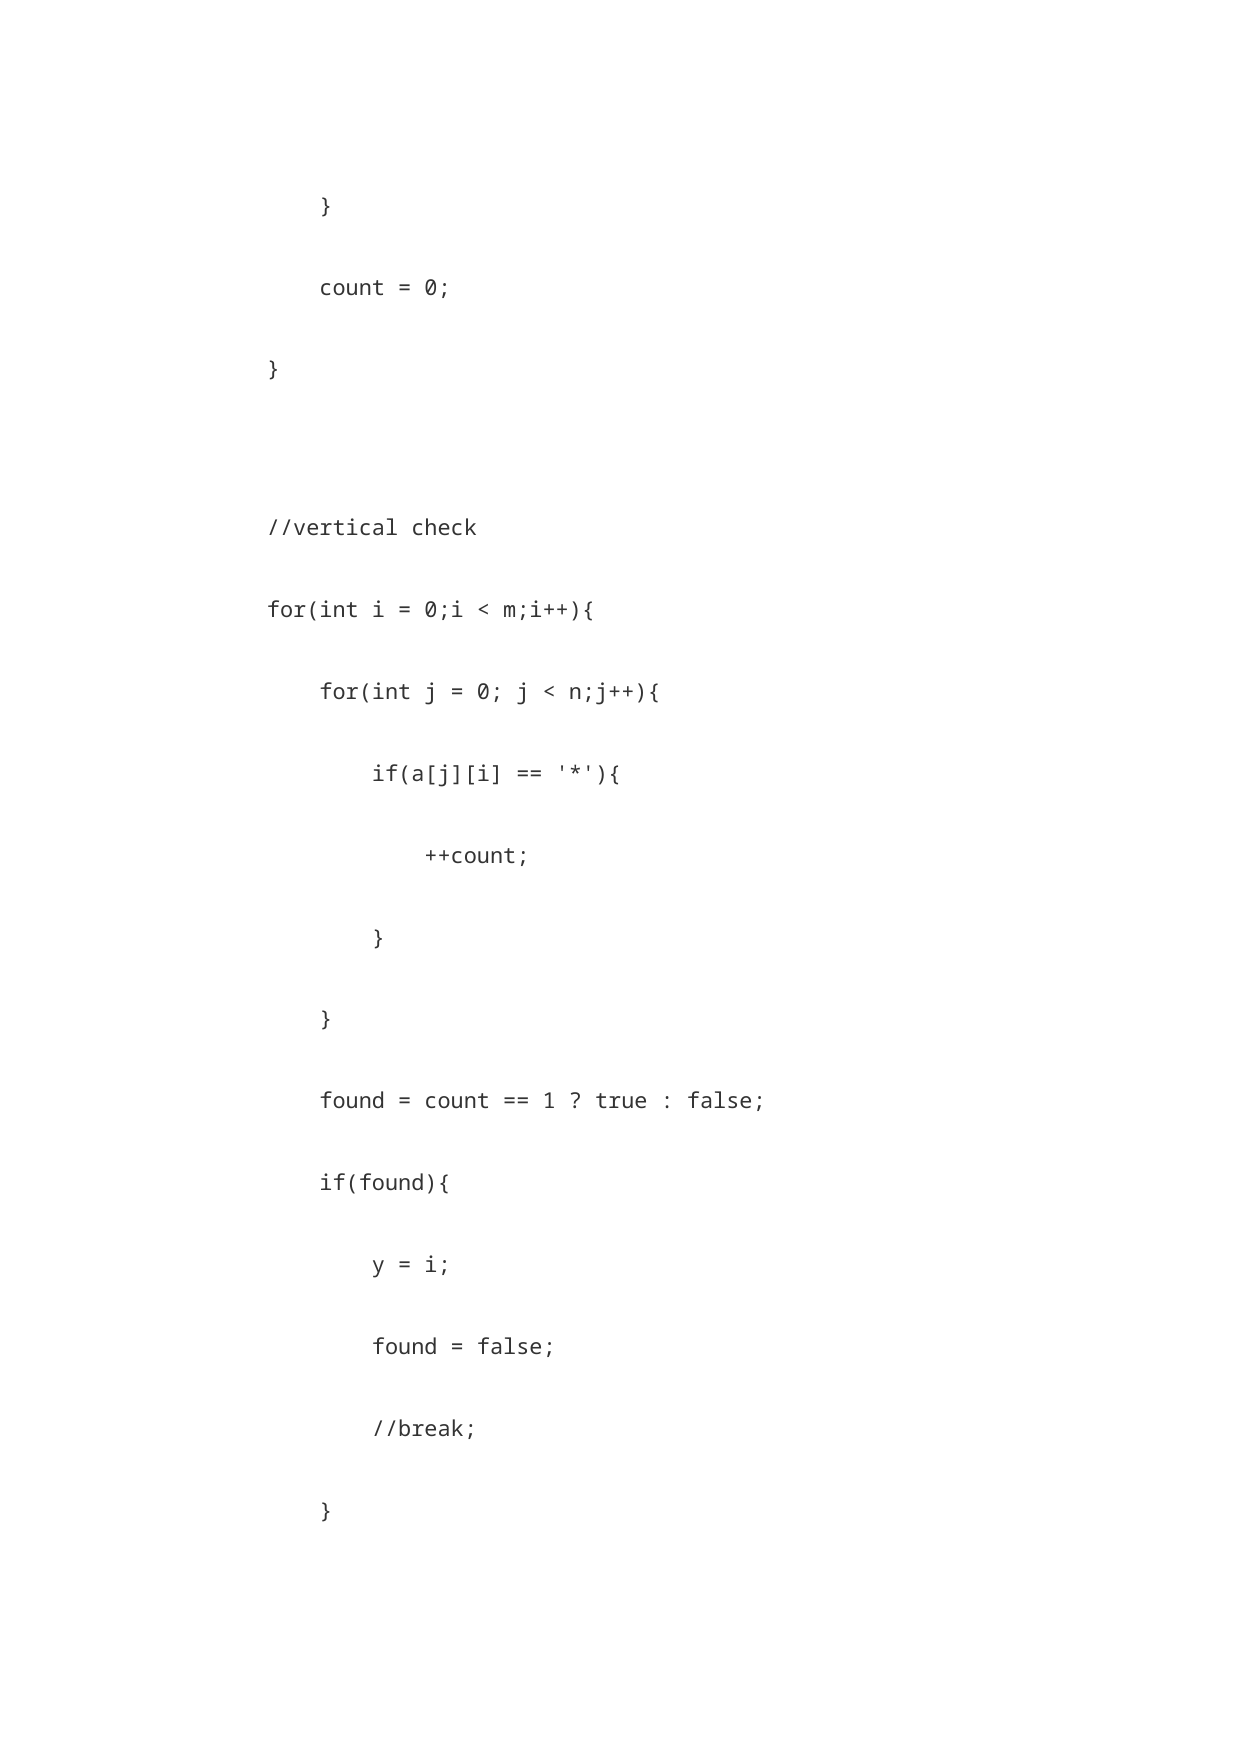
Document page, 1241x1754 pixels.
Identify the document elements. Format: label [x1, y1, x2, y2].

table_header [139, 150, 1079, 1552]
